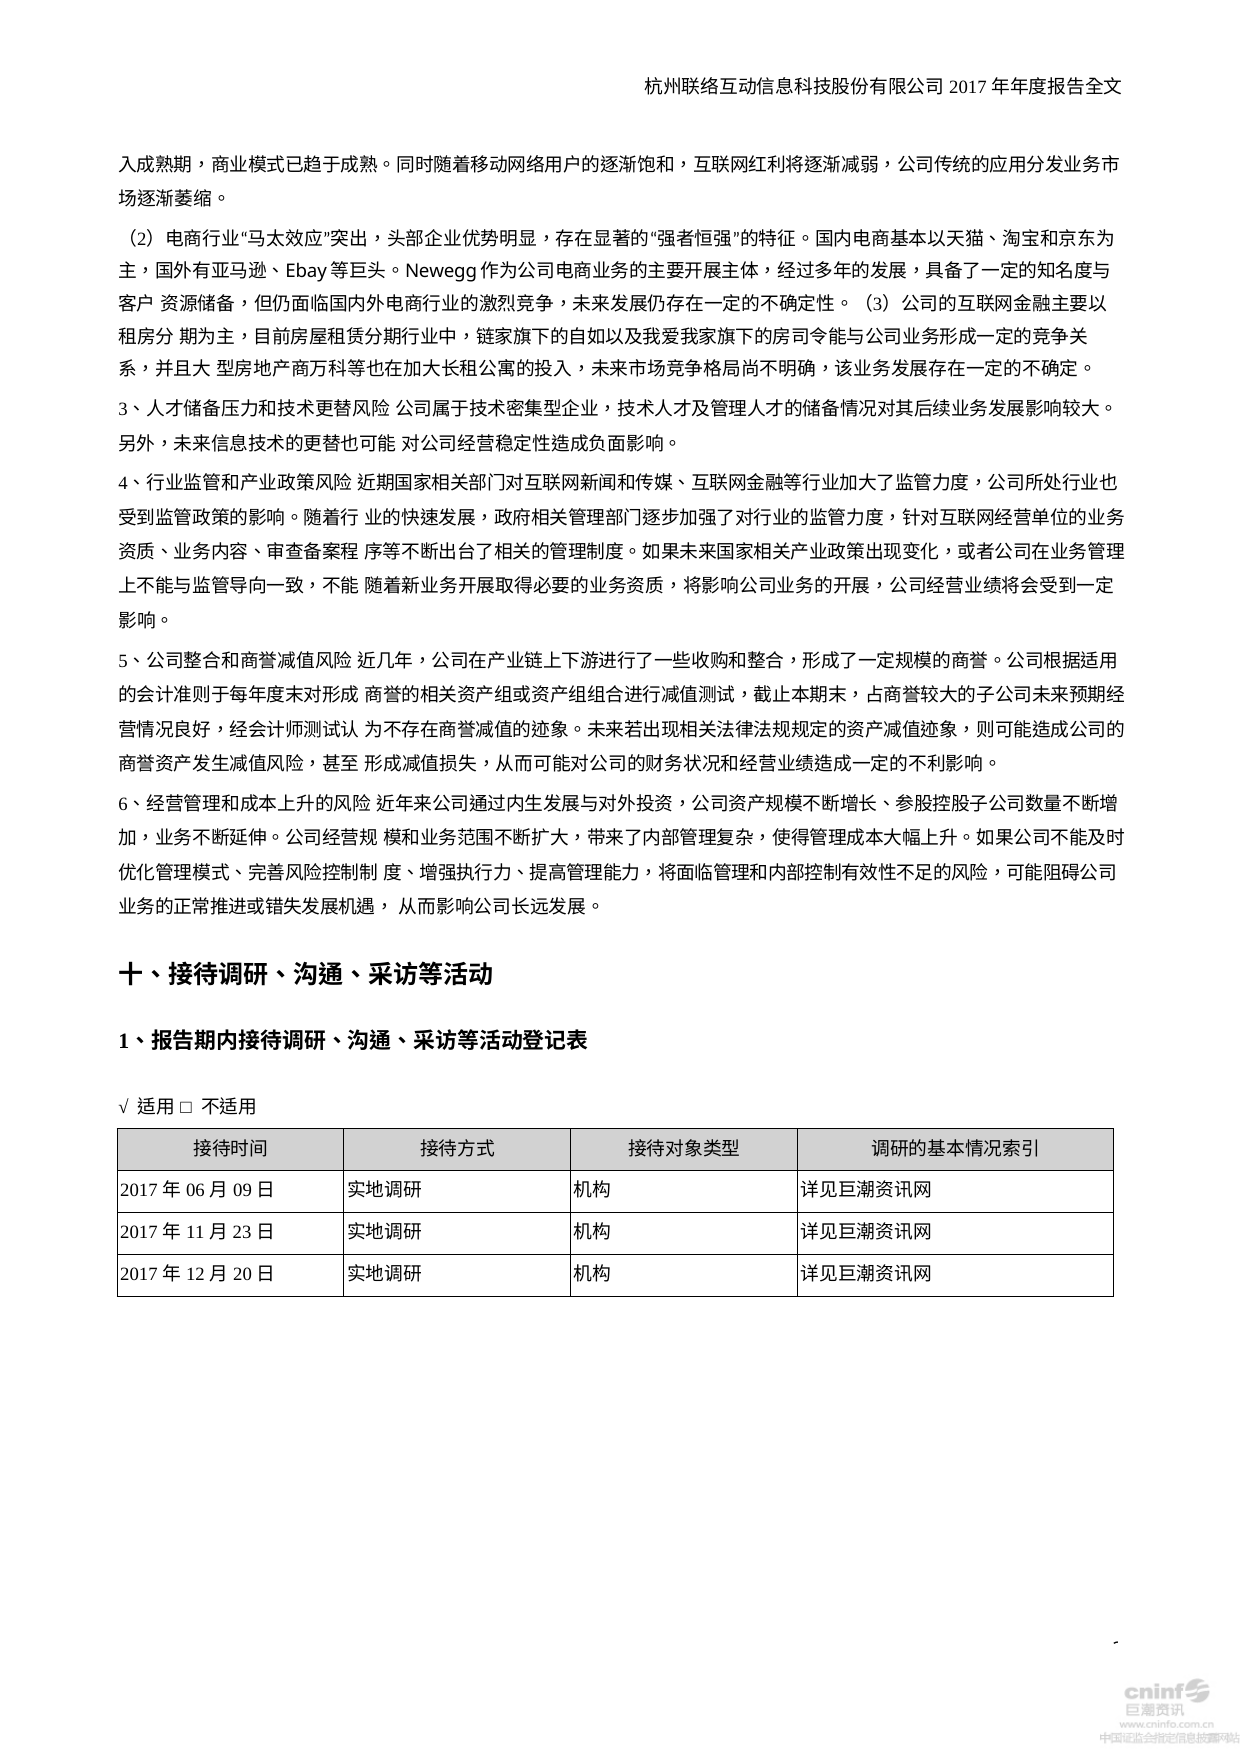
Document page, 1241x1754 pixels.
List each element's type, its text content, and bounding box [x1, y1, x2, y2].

subtitle 十、接待调研、沟通、采访等活动 [118, 956, 1133, 990]
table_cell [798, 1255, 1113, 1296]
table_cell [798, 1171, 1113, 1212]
text √ 适用 □ 不适用 [118, 1093, 1133, 1118]
text 3、人才储备压力和技术更替风险 公司属于技术密集型企业，技术人才及管理人才的储备情况对其后续业务发展影响较大。另外，未来信息技术的更替也可能 对公司经营稳定性造成负面影响。 [118, 395, 1133, 455]
text 4、行业监管和产业政策风险 近期国家相关部门对互联网新闻和传媒、互联网金融等行业加大了监管力度，公司所处行业也受到监管政策的影响。随着行 业的快速发展，政府相关管理部门逐步加强了对行业的监管力度，针对互联网经营单位的业务资质、业务内容、审查备案程 序等不断出台了相关的管理制度。如果未来国家相关产业政策出现变化，或者公司在业务管理上不能与监管导向一致，不能 随着新业务开展取得必要的业务资质，将影响公司业务的开展，公司经营业绩将会受到一定影响。 [118, 470, 1133, 633]
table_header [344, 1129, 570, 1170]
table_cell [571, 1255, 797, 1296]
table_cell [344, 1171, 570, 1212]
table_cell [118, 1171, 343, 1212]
text 入成熟期，商业模式已趋于成熟。同时随着移动网络用户的逐渐饱和，互联网红利将逐渐减弱，公司传统的应用分发业务市 场逐渐萎缩。 [118, 152, 1133, 211]
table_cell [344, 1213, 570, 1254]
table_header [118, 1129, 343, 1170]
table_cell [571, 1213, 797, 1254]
picture [1099, 1673, 1241, 1754]
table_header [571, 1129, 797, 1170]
text 5、公司整合和商誉减值风险 近几年，公司在产业链上下游进行了一些收购和整合，形成了一定规模的商誉。公司根据适用的会计准则于每年度末对形成 商誉的相关资产组或资产组组合进行减值测试，截止本期末，占商誉较大的子公司未来预期经营情况良好，经会计师测试认 为不存在商誉减值的迹象。未来若出现相关法律法规规定的资产减值迹象，则可能造成公司的商誉资产发生减值风险，甚至 形成减值损失，从而可能对公司的财务状况和经营业绩造成一定的不利影响。 [118, 647, 1133, 776]
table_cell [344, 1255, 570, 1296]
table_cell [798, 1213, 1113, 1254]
subtitle 1、报告期内接待调研、沟通、采访等活动登记表 [118, 1025, 1133, 1055]
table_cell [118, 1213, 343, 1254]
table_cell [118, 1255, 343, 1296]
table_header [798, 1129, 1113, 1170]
text 6、经营管理和成本上升的风险 近年来公司通过内生发展与对外投资，公司资产规模不断增长、参股控股子公司数量不断增加，业务不断延伸。公司经营规 模和业务范围不断扩大，带来了内部管理复杂，使得管理成本大幅上升。如果公司不能及时优化管理模式、完善风险控制制 度、增强执行力、提高管理能力，将面临管理和内部控制有效性不足的风险，可能阻碍公司业务的正常推进或错失发展机遇， 从而影响公司长远发展。 [118, 790, 1133, 919]
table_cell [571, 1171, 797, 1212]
text （2）电商行业“马太效应”突出，头部企业优势明显，存在显著的“强者恒强”的特征。国内电商基本以天猫、淘宝和京东为 主，国外有亚马逊、Ebay等巨头。Newegg作为公司电商业务的主要开展主体，经过多年的发展，具备了一定的知名度与客户 资源储备，但仍面临国内外电商行业的激烈竞争，未来发展仍存在一定的不确定性。（3）公司的互联网金融主要以租房分 期为主，目前房屋租赁分期行业中，链家旗下的自如以及我爱我家旗下的房司令能与公司业务形成一定的竞争关系，并且大 型房地产商万科等也在加大长租公寓的投入，未来市场竞争格局尚不明确，该业务发展存在一定的不确定。 [118, 225, 1123, 381]
